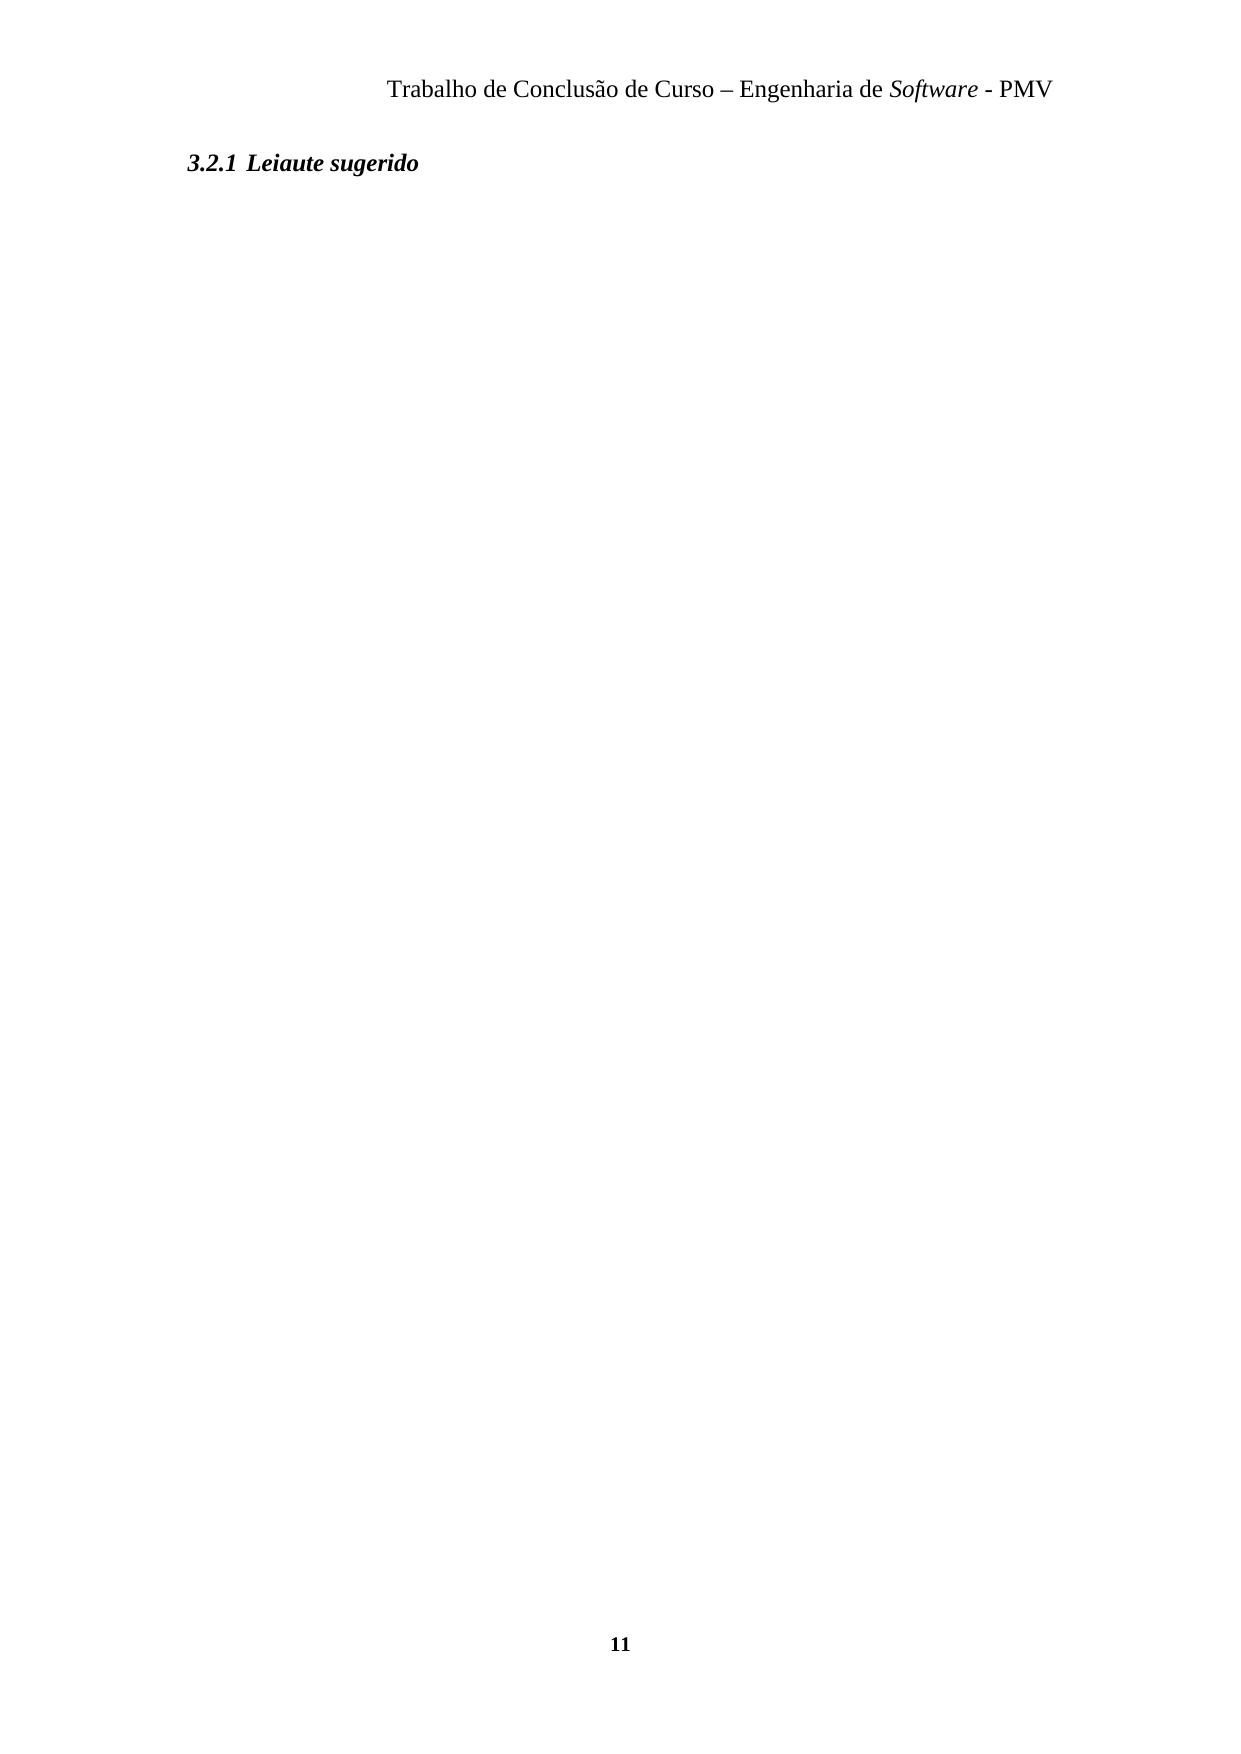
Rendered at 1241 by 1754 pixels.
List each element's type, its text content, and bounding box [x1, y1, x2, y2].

subtitle Leiaute sugerido [187, 148, 1053, 176]
